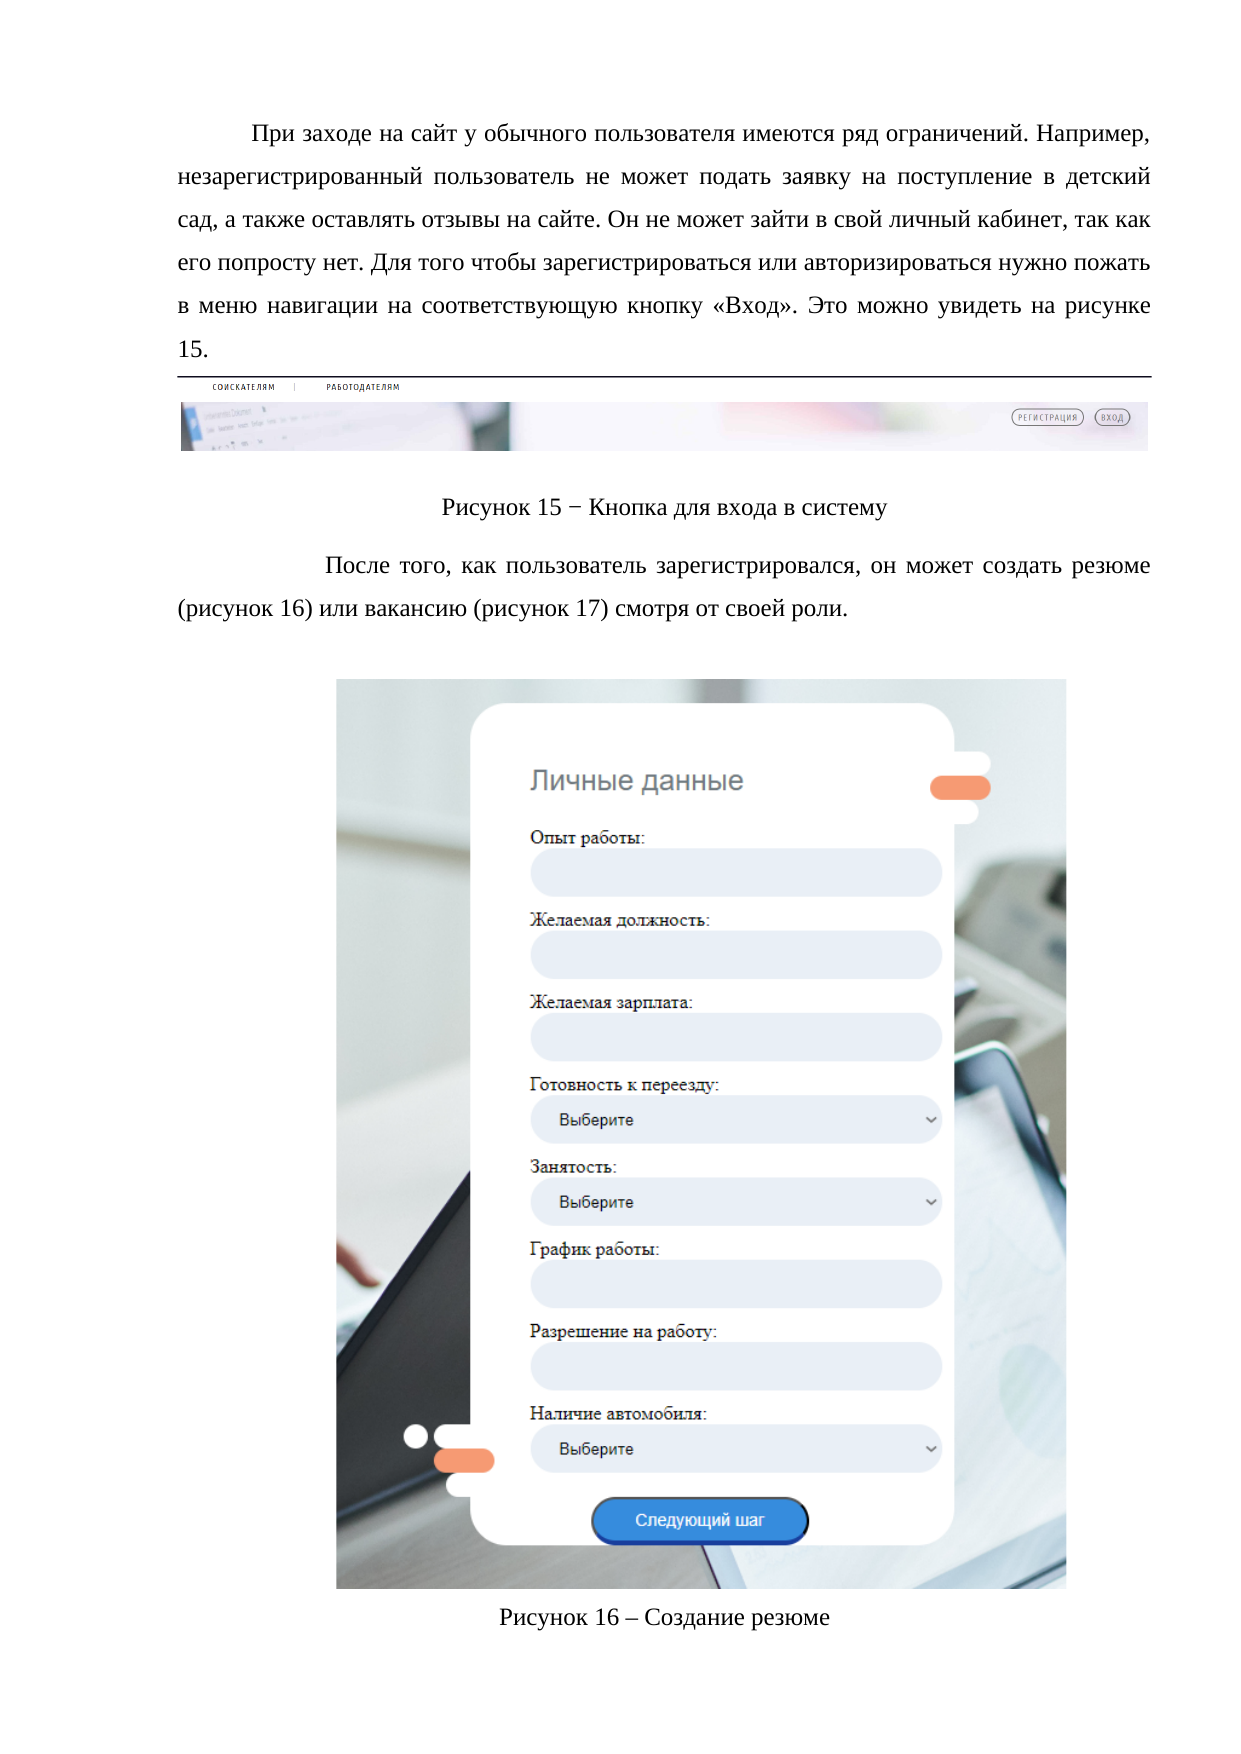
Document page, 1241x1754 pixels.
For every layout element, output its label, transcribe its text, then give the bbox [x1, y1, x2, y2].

picture [336, 679, 1067, 1589]
text Рисунок 15 − Кнопка для входа в систему [177, 492, 1152, 521]
picture [177, 376, 1152, 451]
text Рисунок 16 – Создание резюме [177, 1602, 1152, 1631]
text При заходе на сайт у обычного пользователя имеются ряд ограничений. Например, незарегистрированный пользователь не может подать заявку на поступление в детский сад, а также оставлять отзывы на сайте. Он не может зайти в свой личный кабинет, так как его попросту нет. Для того чтобы зарегистрироваться или авторизироваться нужно пожать в меню навигации на соответствующую кнопку «Вход». Это можно увидеть на рисунке 15. [177, 118, 1152, 362]
text После того, как пользователь зарегистрировался, он может создать резюме (рисунок 16) или вакансию (рисунок 17) смотря от своей роли. [177, 550, 1152, 622]
